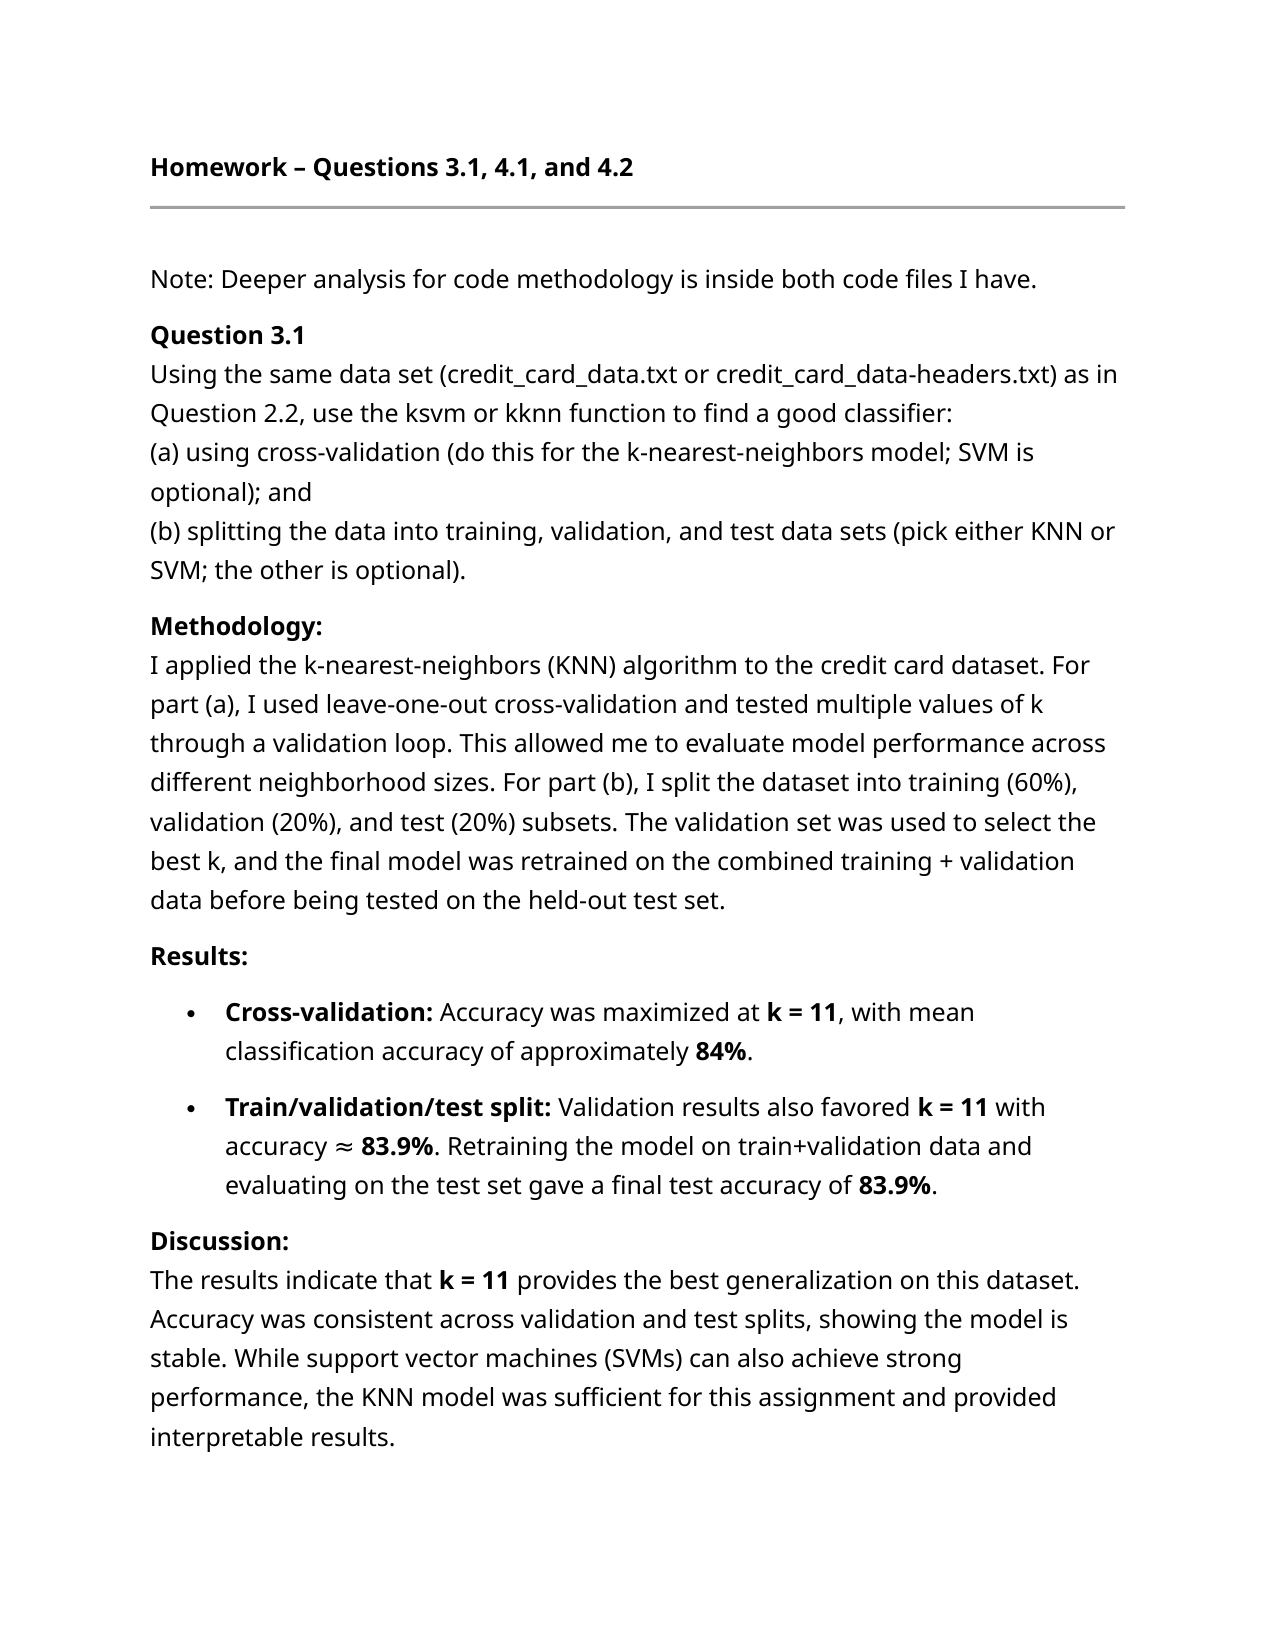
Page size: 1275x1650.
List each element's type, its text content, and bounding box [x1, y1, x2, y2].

text Question 3.1 Using the same data set (credit_card_data.txt or credit_card_data-headers.txt) as in Question 2.2, use the ksvm or kknn function to find a good classifier: (a) using cross-validation (do this for the k-nearest-neighbors model; SVM is optional); and (b) splitting the data into training, validation, and test data sets (pick either KNN or SVM; the other is optional). [150, 317, 1125, 587]
text Note: Deeper analysis for code methodology is inside both code files I have. [150, 262, 1125, 296]
text Results: [150, 938, 1125, 972]
text Homework – Questions 3.1, 4.1, and 4.2 [150, 150, 1125, 184]
text Methodology: I applied the k-nearest-neighbors (KNN) algorithm to the credit card dataset. For part (a), I used leave-one-out cross-validation and tested multiple values of k through a validation loop. This allowed me to evaluate model performance across different neighborhood sizes. For part (b), I split the dataset into training (60%), validation (20%), and test (20%) subsets. The validation set was used to select the best k, and the final model was retrained on the combined training + validation data before being tested on the held-out test set. [150, 608, 1125, 917]
list Train/validation/test split: Validation results also favored k = 11 with accuracy ≈ 83.9%. Retraining the model on train+validation data and evaluating on the test set gave a final test accuracy of 83.9%. [187, 1089, 1125, 1202]
list Cross-validation: Accuracy was maximized at k = 11, with mean classification accuracy of approximately 84%. [187, 994, 1125, 1067]
text Discussion: The results indicate that k = 11 provides the best generalization on this dataset. Accuracy was consistent across validation and test splits, showing the model is stable. While support vector machines (SVMs) can also achieve strong performance, the KNN model was sufficient for this assignment and provided interpretable results. [150, 1223, 1125, 1453]
